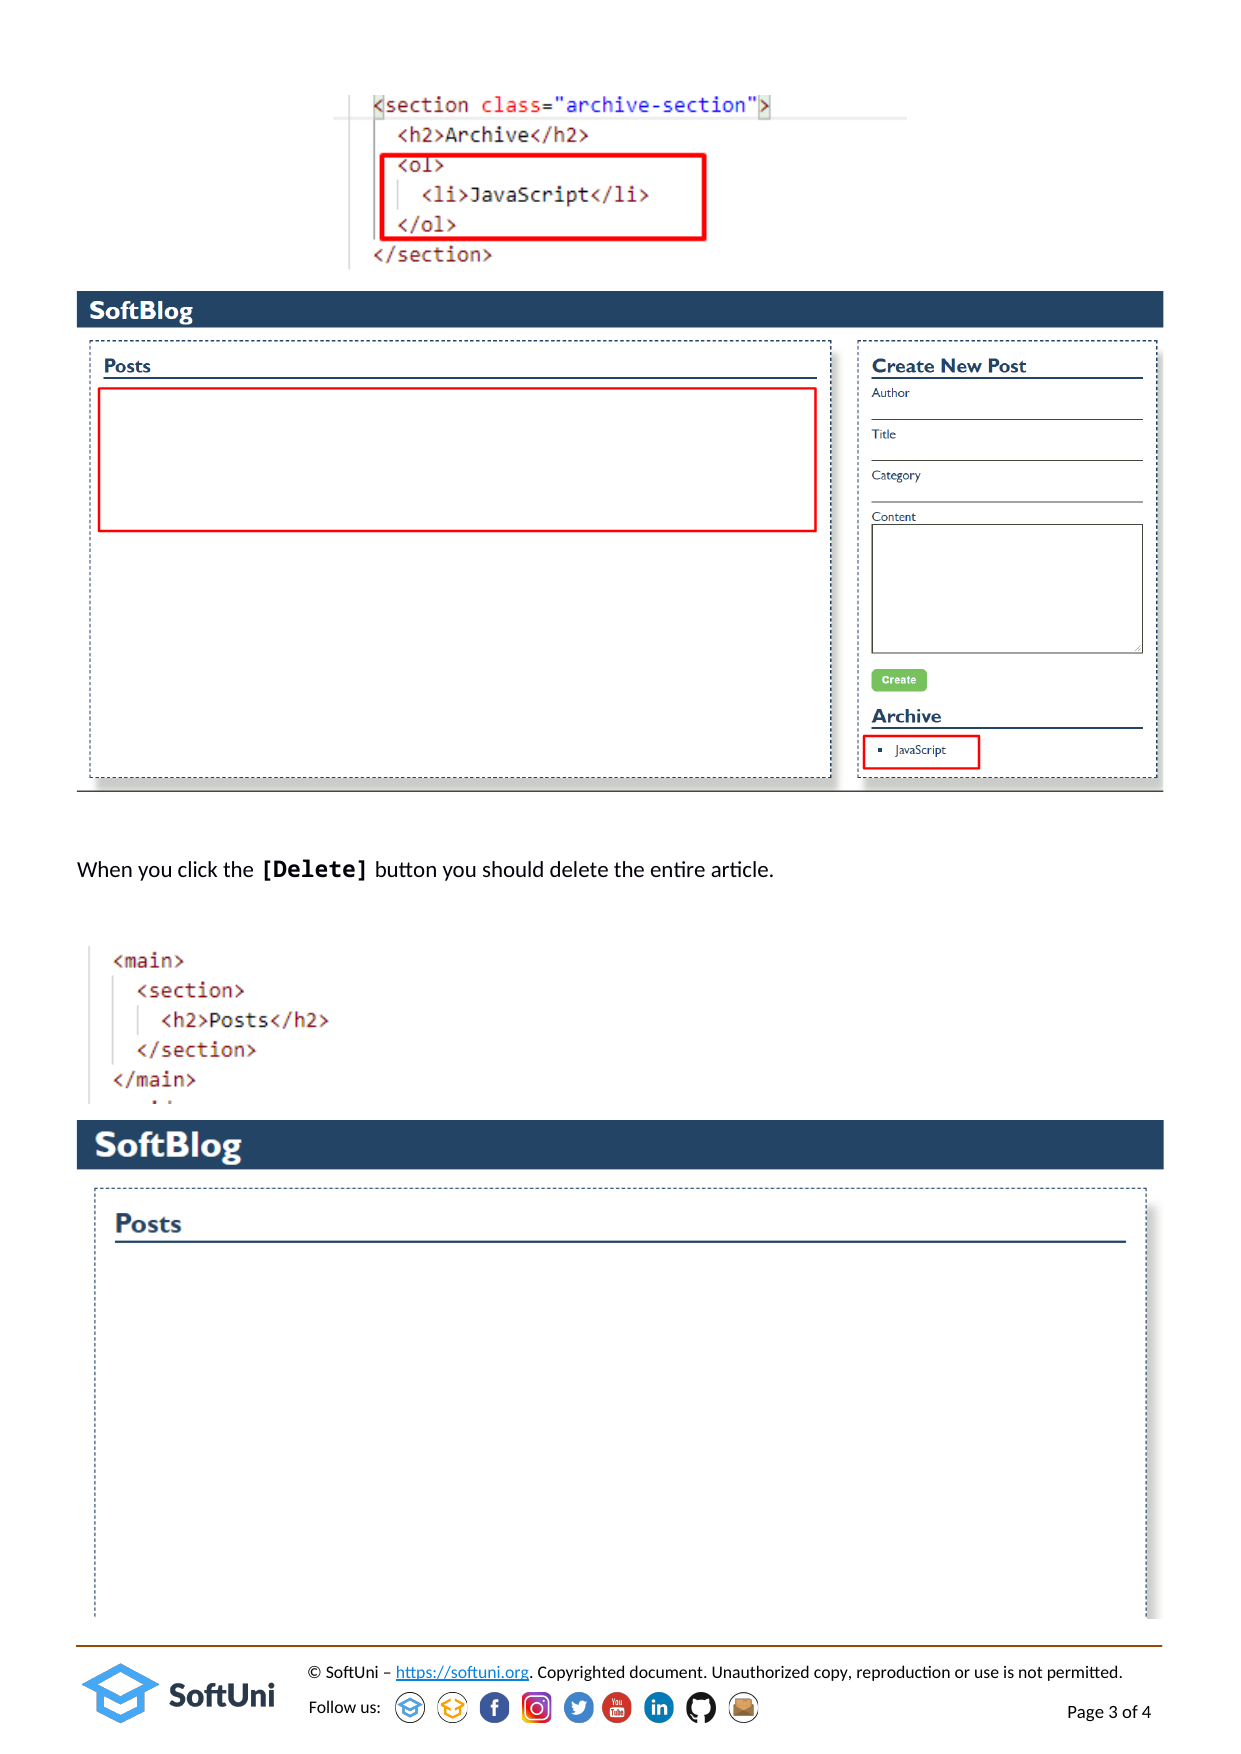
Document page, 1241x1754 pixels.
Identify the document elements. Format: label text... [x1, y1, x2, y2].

text When you click the [Delete] button you should delete the entire article. [77, 853, 1163, 884]
picture [644, 1714, 653, 1723]
picture [333, 95, 907, 276]
picture [76, 291, 1164, 792]
picture [75, 1658, 281, 1729]
picture [686, 1692, 716, 1723]
picture [76, 1120, 1164, 1619]
picture [665, 1692, 674, 1701]
picture [602, 1692, 632, 1723]
picture [564, 1692, 594, 1723]
picture [658, 1705, 667, 1714]
picture [479, 1692, 510, 1723]
picture [665, 1714, 674, 1723]
picture [76, 946, 455, 1104]
picture [437, 1692, 468, 1723]
picture [522, 1692, 552, 1723]
picture [728, 1692, 759, 1723]
picture [395, 1692, 425, 1723]
picture [644, 1692, 653, 1701]
